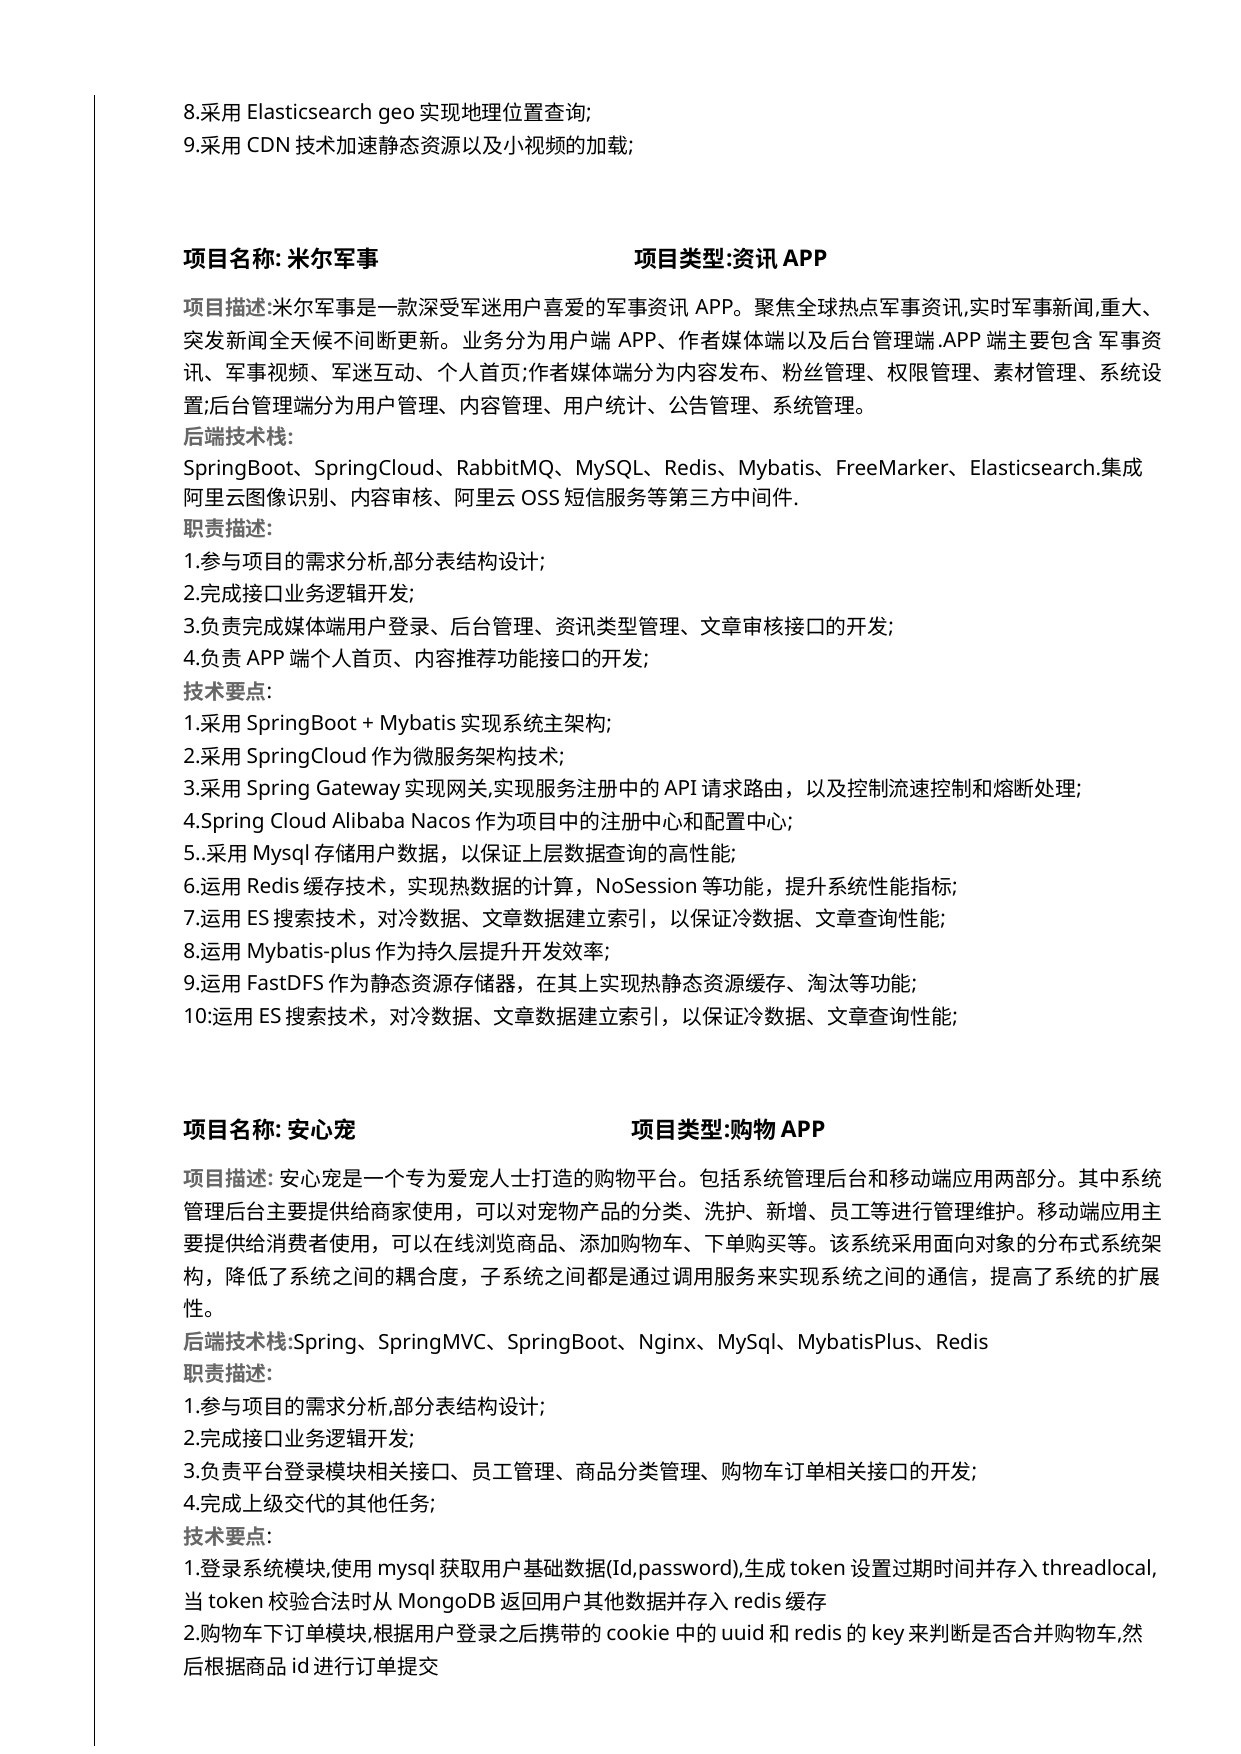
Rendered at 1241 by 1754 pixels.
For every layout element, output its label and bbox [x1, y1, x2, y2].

table_header [95, 95, 1163, 1746]
